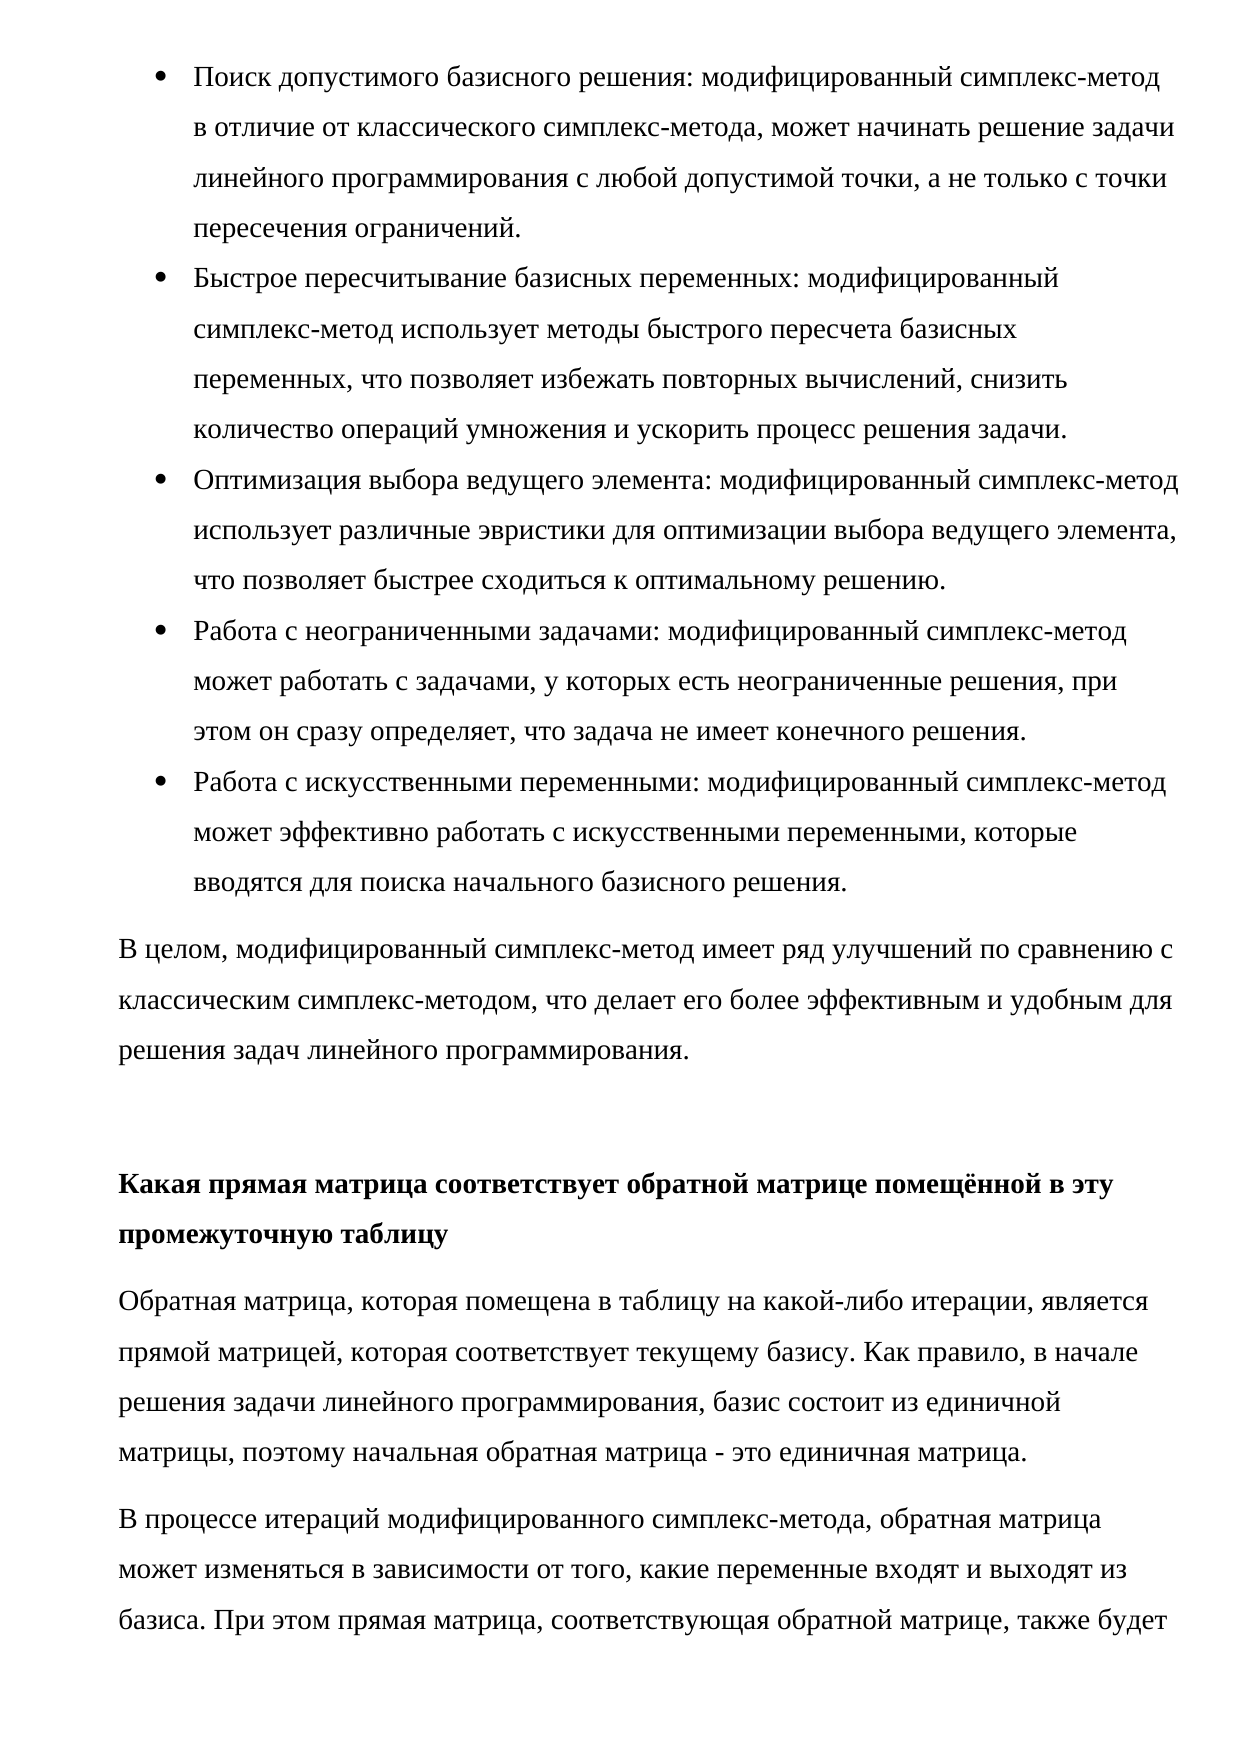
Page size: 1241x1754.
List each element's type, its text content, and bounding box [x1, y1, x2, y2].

text Какая прямая матрица соответствует обратной матрице помещённой в эту промежуточную таблицу [118, 1166, 1181, 1250]
text Обратная матрица, которая помещена в таблицу на какой-либо итерации, является прямой матрицей, которая соответствует текущему базису. Как правило, в начале решения задачи линейного программирования, базис состоит из единичной матрицы, поэтому начальная обратная матрица - это единичная матрица. [118, 1283, 1181, 1468]
list Работа с искусственными переменными: модифицированный симплекс-метод может эффективно работать с искусственными переменными, которые вводятся для поиска начального базисного решения. [156, 764, 1181, 898]
list Работа с неограниченными задачами: модифицированный симплекс-метод может работать с задачами, у которых есть неограниченные решения, при этом он сразу определяет, что задача не имеет конечного решения. [156, 613, 1181, 747]
text В целом, модифицированный симплекс-метод имеет ряд улучшений по сравнению с классическим симплекс-методом, что делает его более эффективным и удобным для решения задач линейного программирования. [118, 932, 1181, 1066]
list Оптимизация выбора ведущего элемента: модифицированный симплекс-метод использует различные эвристики для оптимизации выбора ведущего элемента, что позволяет быстрее сходиться к оптимальному решению. [156, 462, 1181, 596]
list Быстрое пересчитывание базисных переменных: модифицированный симплекс-метод использует методы быстрого пересчета базисных переменных, что позволяет избежать повторных вычислений, снизить количество операций умножения и ускорить процесс решения задачи. [156, 260, 1181, 445]
list Поиск допустимого базисного решения: модифицированный симплекс-метод в отличие от классического симплекс-метода, может начинать решение задачи линейного программирования с любой допустимой точки, а не только с точки пересечения ограничений. [156, 59, 1181, 244]
